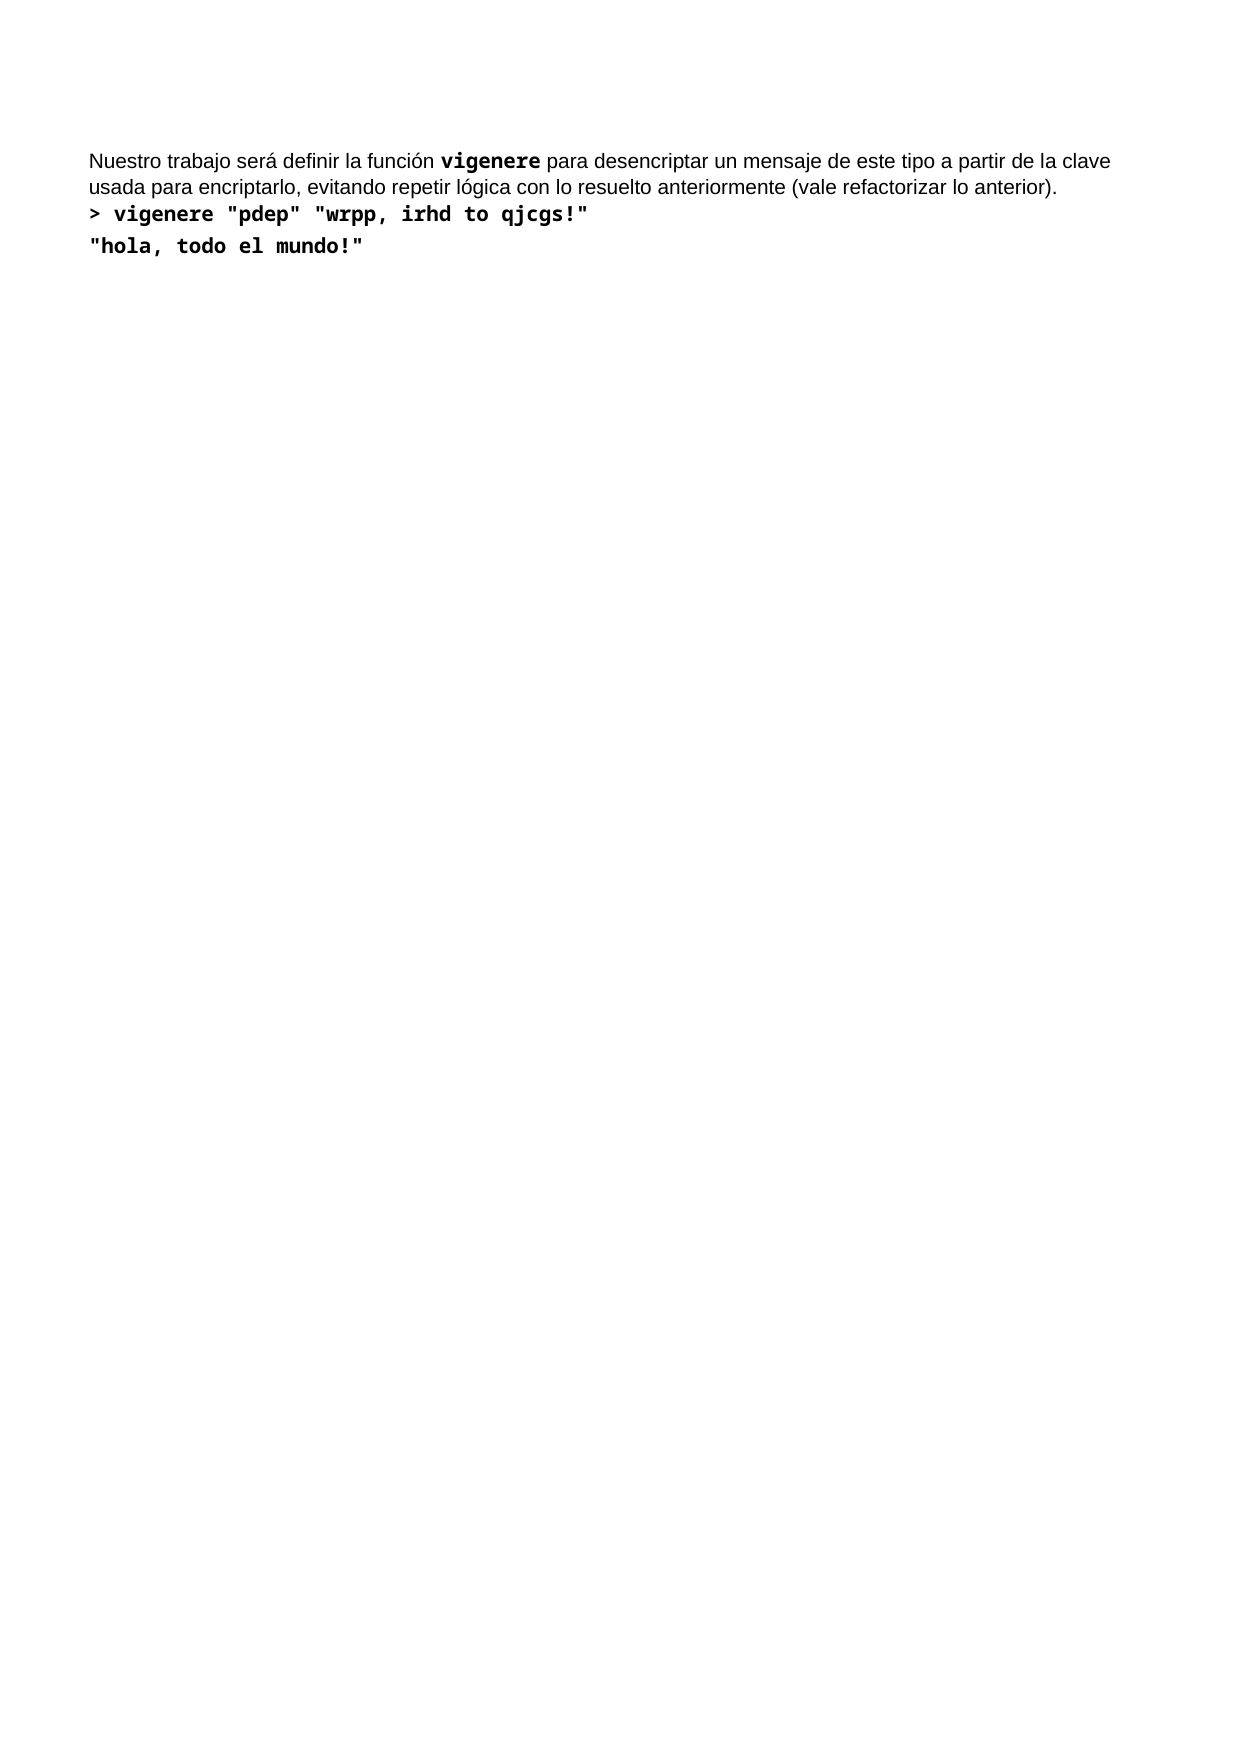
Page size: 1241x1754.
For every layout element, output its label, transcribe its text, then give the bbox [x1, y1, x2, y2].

text > vigenere "pdep" "wrpp, irhd to qjcgs!" [88, 199, 1152, 227]
text "hola, todo el mundo!" [88, 231, 1152, 260]
text Nuestro trabajo será definir la función vigenere para desencriptar un mensaje de este tipo a partir de la clave usada para encriptarlo, evitando repetir lógica con lo resuelto anteriormente (vale refactorizar lo anterior). [88, 146, 1152, 199]
